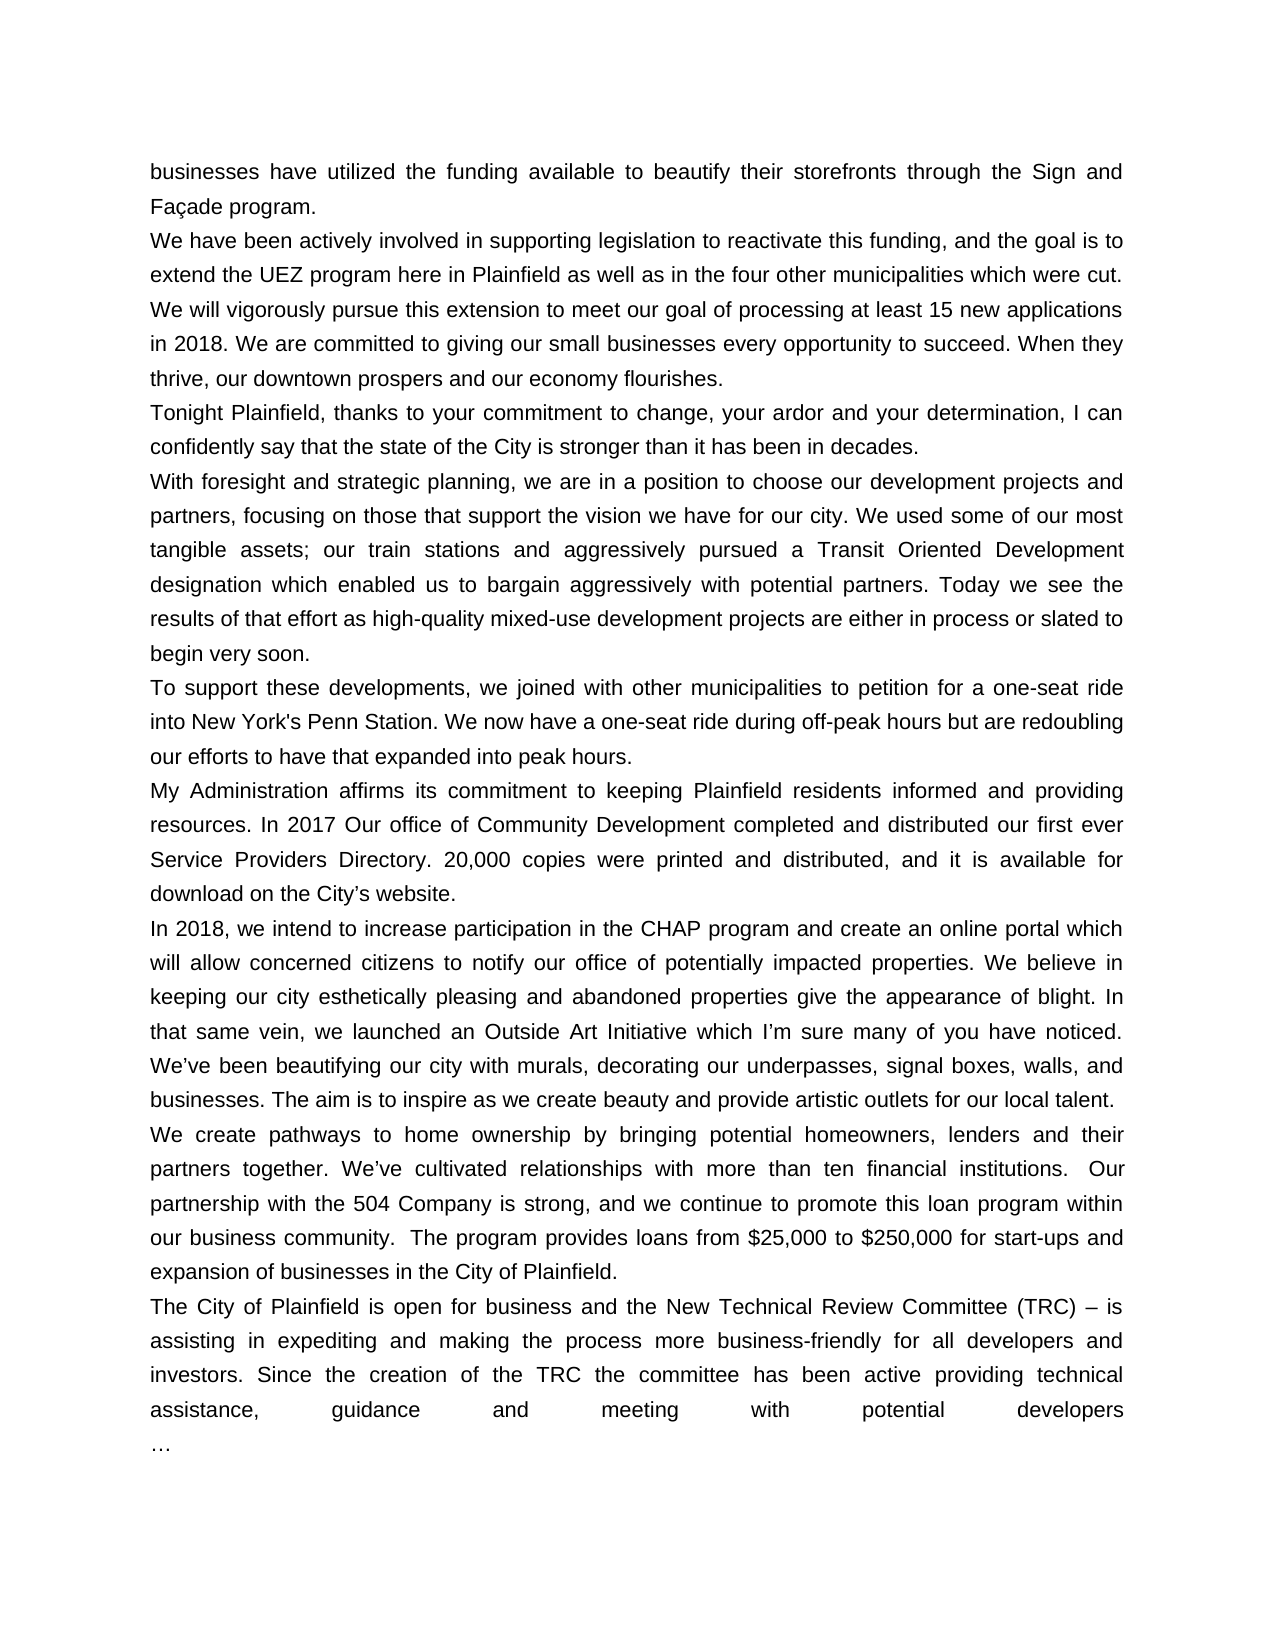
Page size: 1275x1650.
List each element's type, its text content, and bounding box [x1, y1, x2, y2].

text We have been actively involved in supporting legislation to reactivate this funding, and the goal is to extend the UEZ program here in Plainfield as well as in the four other municipalities which were cut. We will vigorously pursue this extension to meet our goal of processing at least 15 new applications in 2018. We are committed to giving our small businesses every opportunity to succeed. When they thrive, our downtown prospers and our economy flourishes. [150, 219, 1125, 391]
text To support these developments, we joined with other municipalities to petition for a one-seat ride into New York's Penn Station. We now have a one-seat ride during off-peak hours but are redoubling our efforts to have that expanded into peak hours. [150, 666, 1125, 769]
text With foresight and strategic planning, we are in a position to choose our development projects and partners, focusing on those that support the vision we have for our city. We used some of our most tangible assets; our train stations and aggressively pursued a Transit Oriented Development designation which enabled us to bargain aggressively with potential partners. Today we see the results of that effort as high-quality mixed-use development projects are either in process or slated to begin very soon. [150, 459, 1125, 666]
text In 2018, we intend to increase participation in the CHAP program and create an online portal which will allow concerned citizens to notify our office of potentially impacted properties. We believe in keeping our city esthetically pleasing and abandoned properties give the appearance of blight. In that same vein, we launched an Outside Art Initiative which I’m sure many of you have noticed. We’ve been beautifying our city with murals, decorating our underpasses, signal boxes, walls, and businesses. The aim is to inspire as we create beauty and provide artistic outlets for our local talent. [150, 906, 1125, 1112]
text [150, 150, 1125, 219]
text Tonight Plainfield, thanks to your commitment to change, your ardor and your determination, I can confidently say that the state of the City is stronger than it has been in decades. [150, 391, 1125, 459]
text My Administration affirms its commitment to keeping Plainfield residents informed and providing resources. In 2017 Our office of Community Development completed and distributed our first ever Service Providers Directory. 20,000 copies were printed and distributed, and it is available for download on the City’s website. [150, 769, 1125, 906]
text We create pathways to home ownership by bringing potential homeowners, lenders and their partners together. We’ve cultivated relationships with more than ten financial institutions. Our partnership with the 504 Company is strong, and we continue to promote this loan program within our business community. The program provides loans from $25,000 to $250,000 for start-ups and expansion of businesses in the City of Plainfield. [150, 1112, 1125, 1284]
text The City of Plainfield is open for business and the New Technical Review Committee (TRC) – is assisting in expediting and making the process more business-friendly for all developers and investors. Since the creation of the TRC the committee has been active providing technical assistance, guidance and meeting with potential developers … [150, 1284, 1125, 1456]
